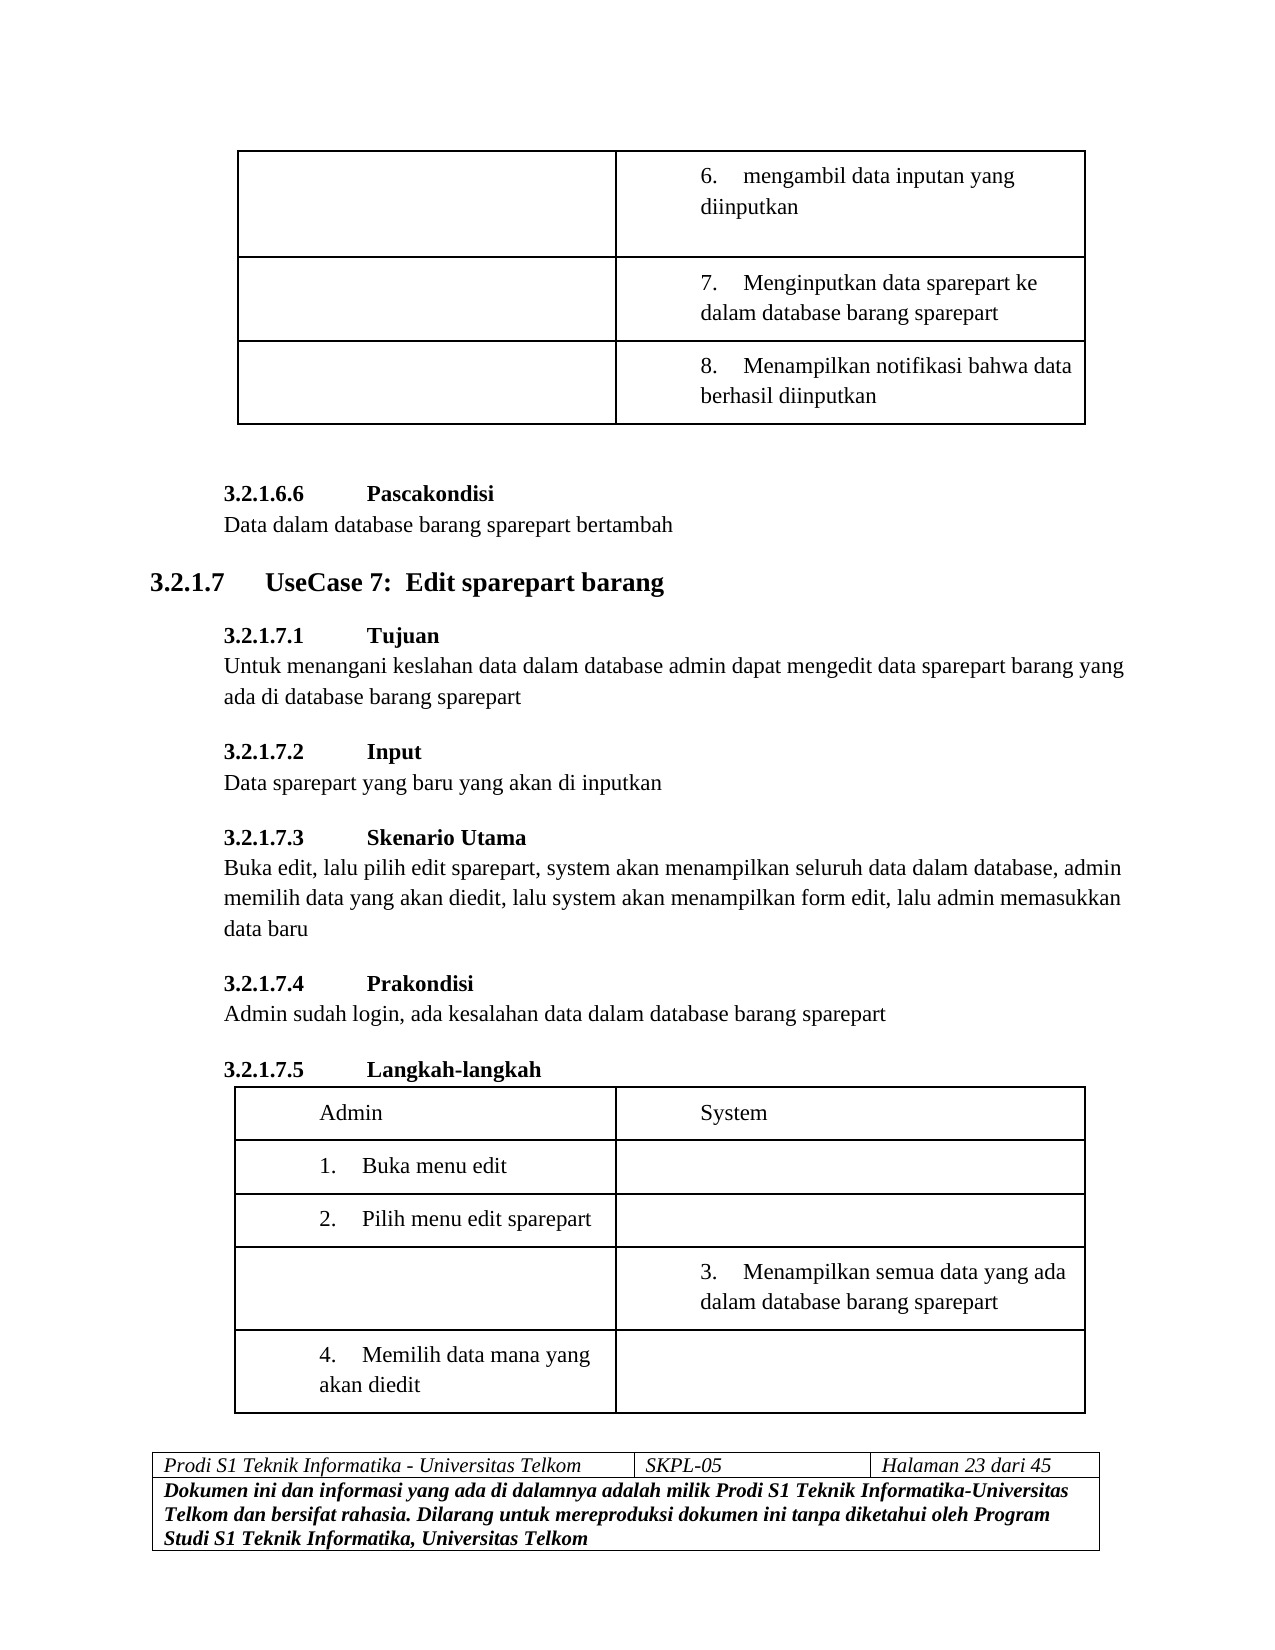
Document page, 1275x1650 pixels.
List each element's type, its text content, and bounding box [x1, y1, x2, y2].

table_header Admin [236, 1088, 615, 1139]
subtitle 3.2.1.7.2 Input [224, 738, 1125, 764]
table_cell [239, 152, 615, 256]
table_header System [617, 1088, 1084, 1139]
subtitle 3.2.1.6.6 Pascakondisi [224, 480, 1125, 507]
subtitle 3.2.1.7.5 Langkah-langkah [224, 1056, 1125, 1082]
text Buka edit, lalu pilih edit sparepart, system akan menampilkan seluruh data dalam database, admin memilih data yang akan diedit, lalu system akan menampilkan form edit, lalu admin memasukkan data baru [224, 854, 1125, 941]
table_cell 8. Menampilkan notifikasi bahwa data berhasil diinputkan [617, 342, 1084, 423]
table_cell 3. Menampilkan semua data yang ada dalam database barang sparepart [617, 1248, 1084, 1329]
table_cell [617, 1195, 1084, 1246]
table_cell 7. Menginputkan data sparepart ke dalam database barang sparepart [617, 258, 1084, 339]
subtitle 3.2.1.7.3 Skenario Utama [224, 824, 1125, 850]
text Data sparepart yang baru yang akan di inputkan [224, 768, 1125, 795]
subtitle 3.2.1.7 UseCase 7: Edit sparepart barang [150, 566, 1125, 597]
text Data dalam database barang sparepart bertambah [224, 511, 1125, 537]
table_cell [239, 258, 615, 339]
table_cell [239, 342, 615, 423]
table_cell 1. Buka menu edit [236, 1141, 615, 1192]
table_cell [617, 1331, 1084, 1412]
subtitle 3.2.1.7.4 Prakondisi [224, 970, 1125, 996]
table_cell 2. Pilih menu edit sparepart [236, 1195, 615, 1246]
table_cell [236, 1248, 615, 1329]
table_cell 4. Memilih data mana yang akan diedit [236, 1331, 615, 1412]
table_cell 6. mengambil data inputan yang diinputkan [617, 152, 1084, 256]
table_cell [617, 1141, 1084, 1192]
text Untuk menangani keslahan data dalam database admin dapat mengedit data sparepart barang yang ada di database barang sparepart [224, 653, 1125, 709]
text Admin sudah login, ada kesalahan data dalam database barang sparepart [224, 1000, 1125, 1027]
subtitle 3.2.1.7.1 Tujuan [224, 622, 1125, 648]
